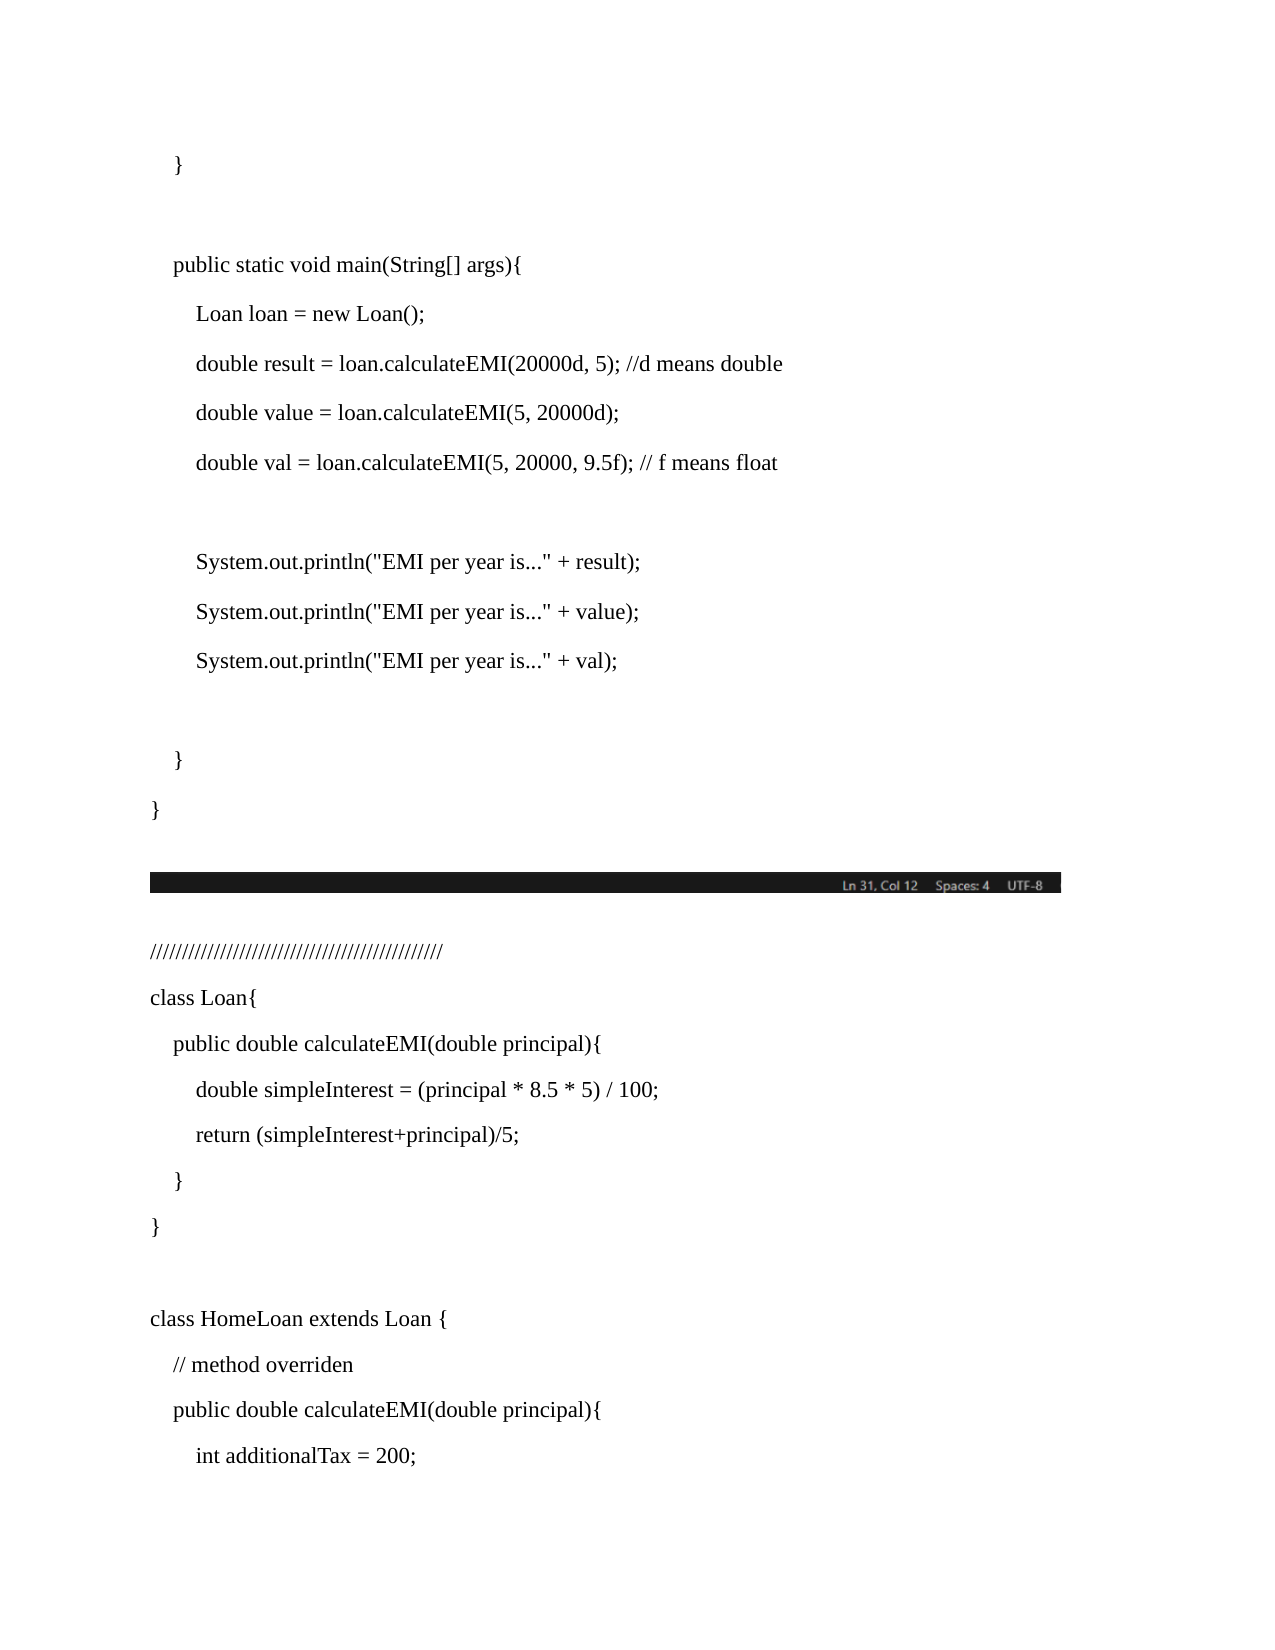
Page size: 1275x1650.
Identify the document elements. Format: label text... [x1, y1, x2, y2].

text } [150, 150, 1181, 179]
text Loan loan = new Loan(); [150, 299, 1181, 327]
text double simpleInterest = (principal * 8.5 * 5) / 100; [150, 1077, 1181, 1102]
text int additionalTax = 200; [150, 1444, 1181, 1469]
text System.out.println("EMI per year is..." + val); [150, 646, 1181, 674]
text double result = loan.calculateEMI(20000d, 5); //d means double [150, 348, 1181, 377]
text class HomeLoan extends Loan { [150, 1306, 1181, 1331]
text return (simpleInterest+principal)/5; [150, 1123, 1181, 1148]
text public static void main(String[] args){ [150, 249, 1181, 278]
text } [150, 1169, 1181, 1194]
text } [150, 1214, 1181, 1239]
text public double calculateEMI(double principal){ [150, 1398, 1181, 1423]
text double value = loan.calculateEMI(5, 20000d); [150, 398, 1181, 427]
text } [150, 794, 1181, 823]
text public double calculateEMI(double principal){ [150, 1031, 1181, 1056]
text System.out.println("EMI per year is..." + value); [150, 596, 1181, 625]
text double val = loan.calculateEMI(5, 20000, 9.5f); // f means float [150, 447, 1181, 476]
text // method overriden [150, 1352, 1181, 1377]
text System.out.println("EMI per year is..." + result); [150, 547, 1181, 575]
text class Loan{ [150, 985, 1181, 1010]
text } [150, 745, 1181, 774]
text ////////////////////////////////////////////// [150, 939, 1181, 964]
